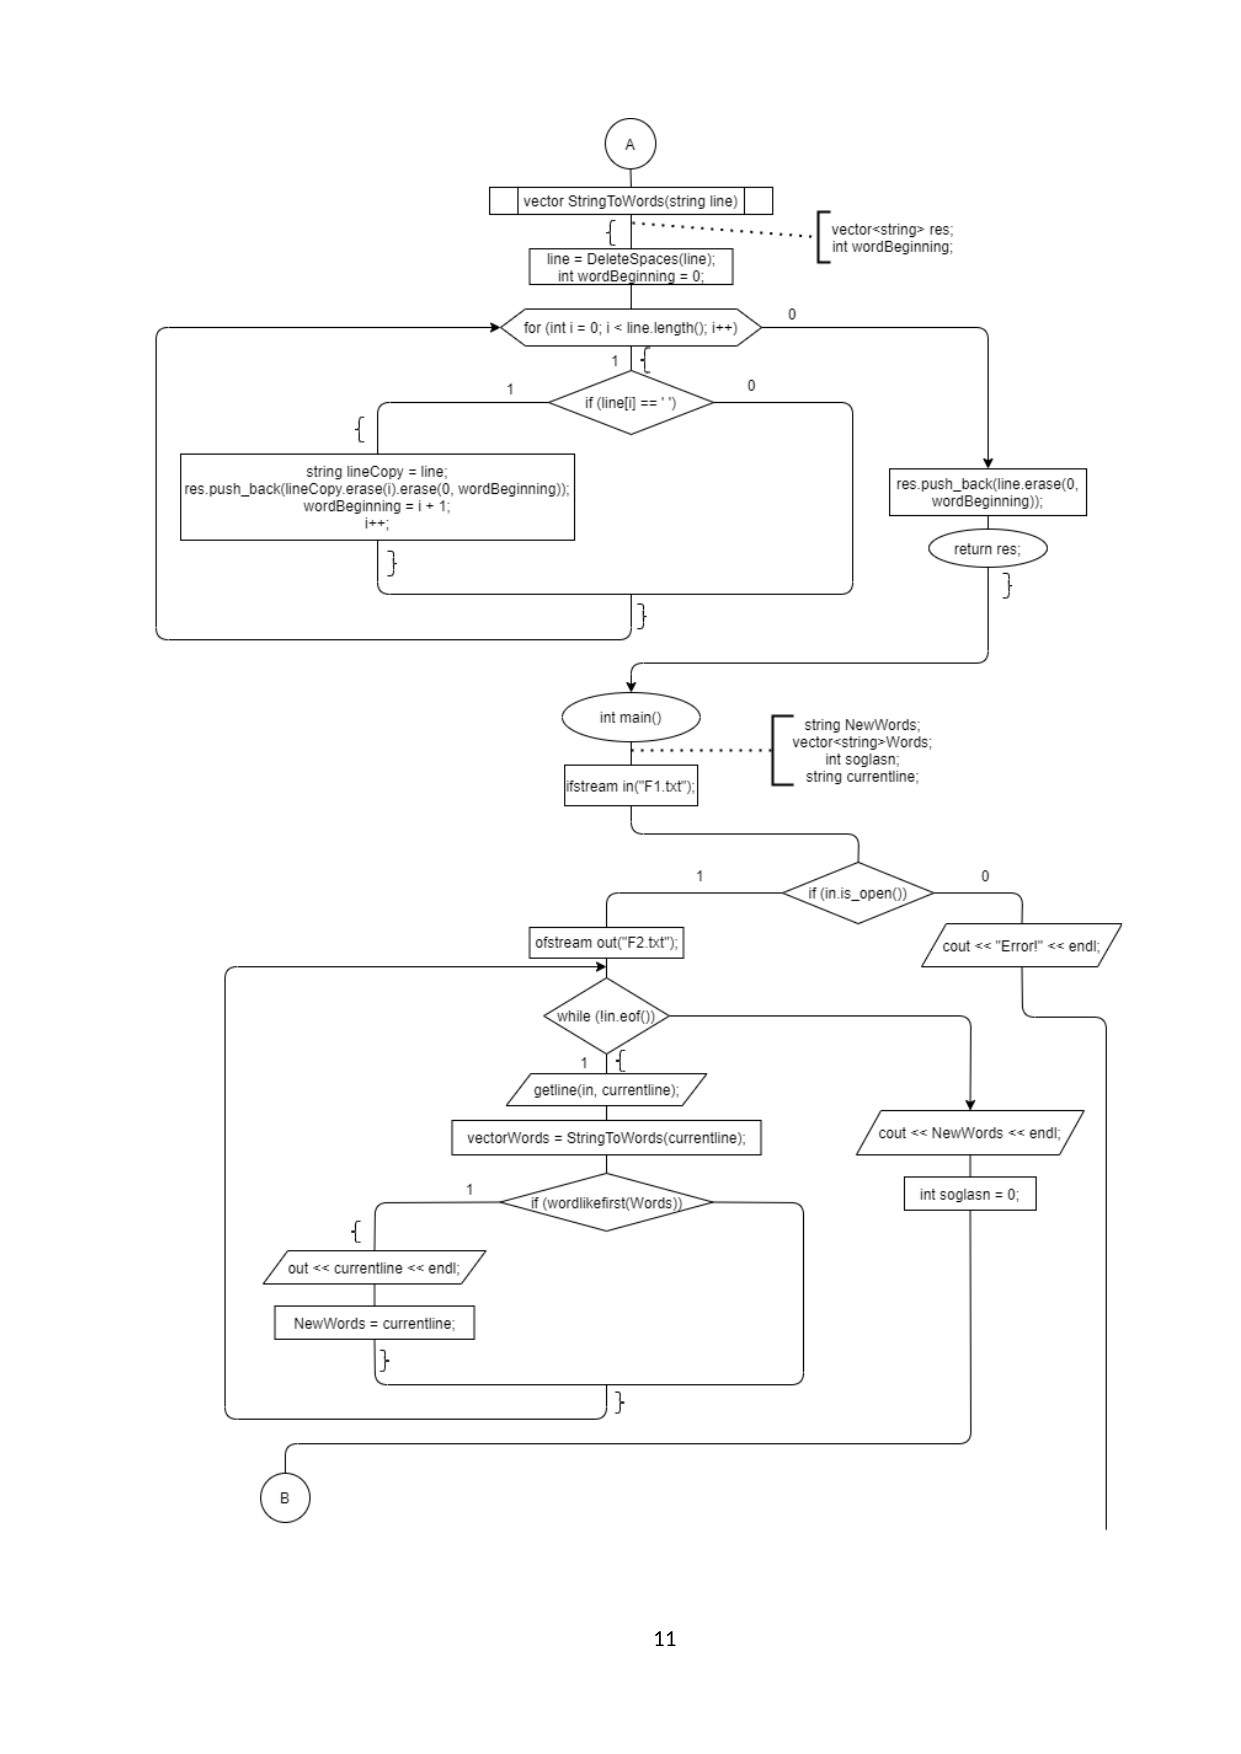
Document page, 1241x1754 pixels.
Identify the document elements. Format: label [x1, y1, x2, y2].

picture [147, 118, 1123, 1533]
